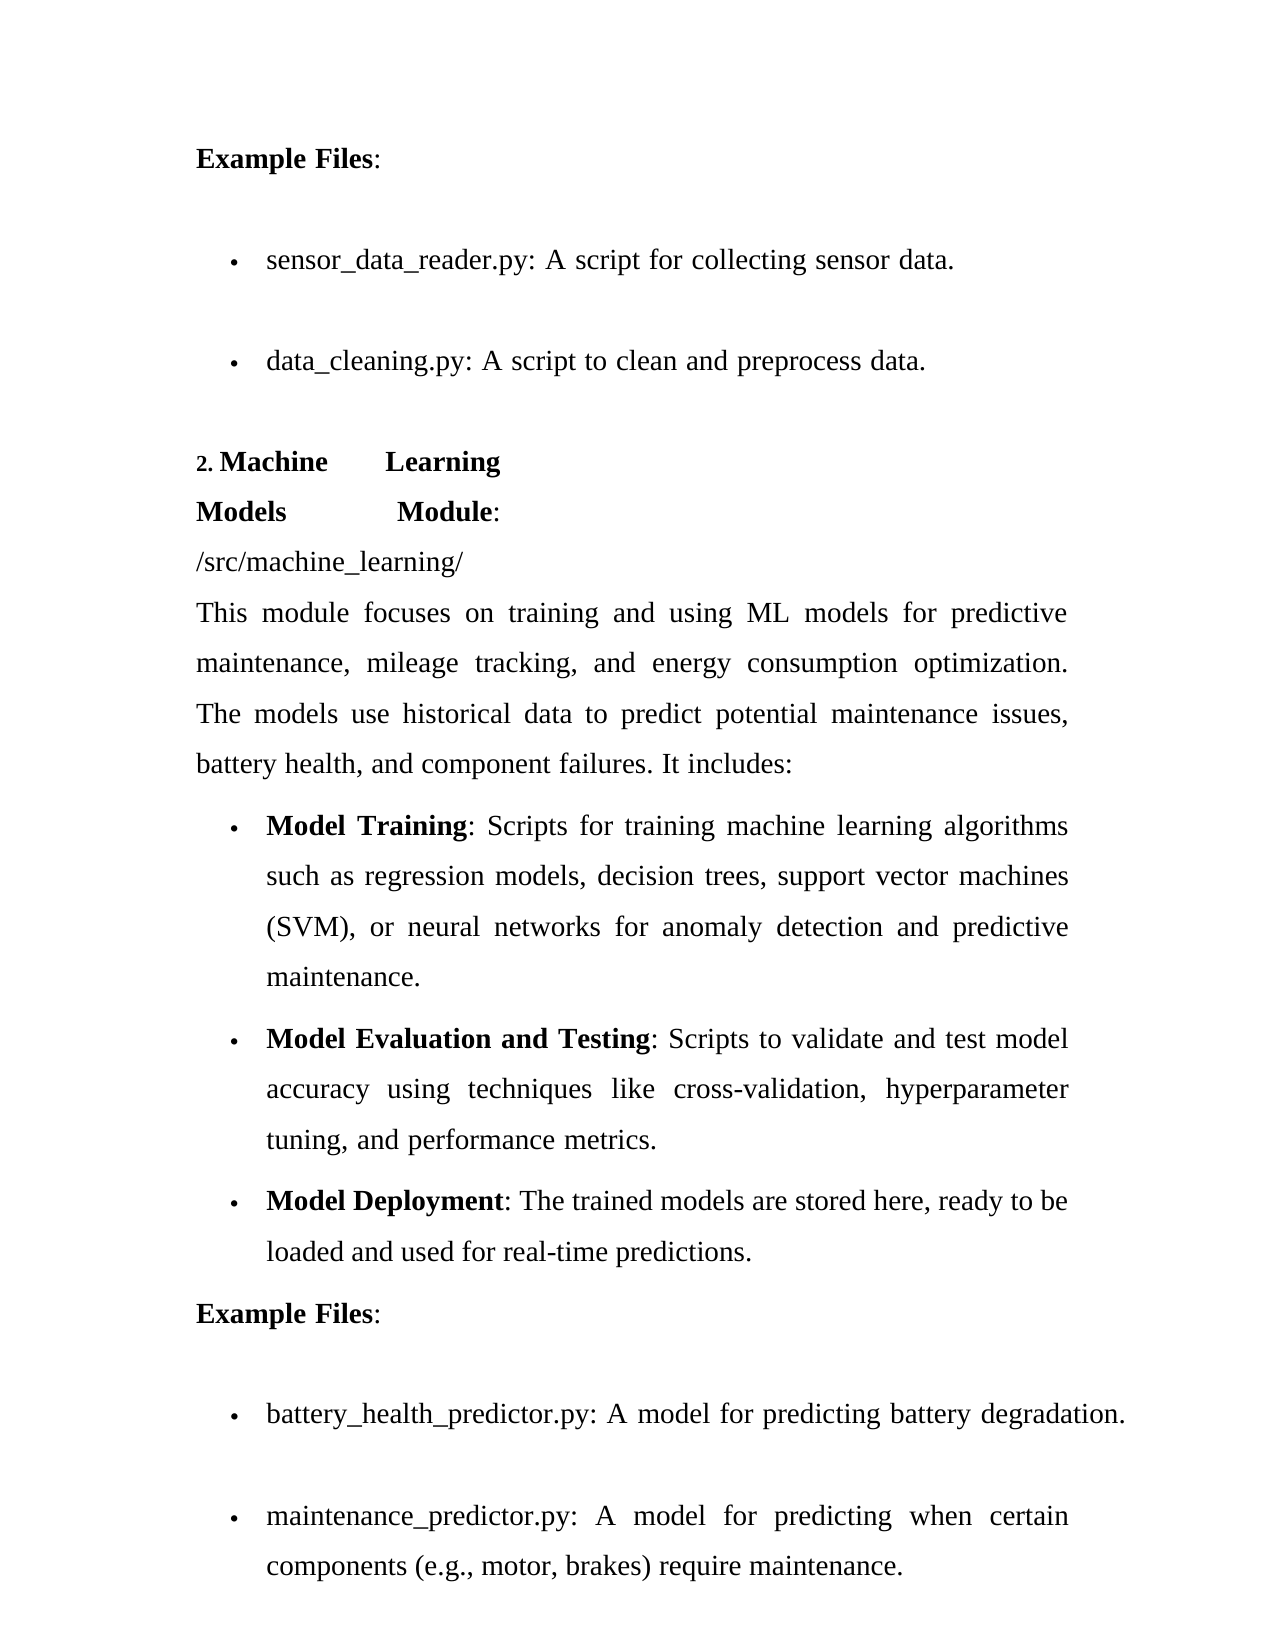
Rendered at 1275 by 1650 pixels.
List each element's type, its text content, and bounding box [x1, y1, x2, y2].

list Machine Learning Models Module: /src/machine_learning/ [196, 444, 500, 578]
list data_cleaning.py: A script to clean and preprocess data. [231, 343, 1189, 377]
subtitle Example Files: [196, 1296, 1189, 1329]
list Model Evaluation and Testing: Scripts to validate and test model accuracy using techniques like cross-validation, hyperparameter tuning, and performance metrics. [231, 1021, 1069, 1155]
list battery_health_predictor.py: A model for predicting battery degradation. [231, 1397, 1189, 1430]
list Model Training: Scripts for training machine learning algorithms such as regression models, decision trees, support vector machines (SVM), or neural networks for anomaly detection and predictive maintenance. [231, 808, 1069, 993]
list Model Deployment: The trained models are stored here, ready to be loaded and used for real-time predictions. [231, 1183, 1069, 1267]
list sensor_data_reader.py: A script for collecting sensor data. [231, 242, 1189, 276]
list maintenance_predictor.py: A model for predicting when certain components (e.g., motor, brakes) require maintenance. [231, 1498, 1069, 1582]
text This module focuses on training and using ML models for predictive maintenance, mileage tracking, and energy consumption optimization. The models use historical data to predict potential maintenance issues, battery health, and component failures. It includes: [196, 595, 1069, 780]
subtitle Example Files: [196, 142, 1189, 175]
